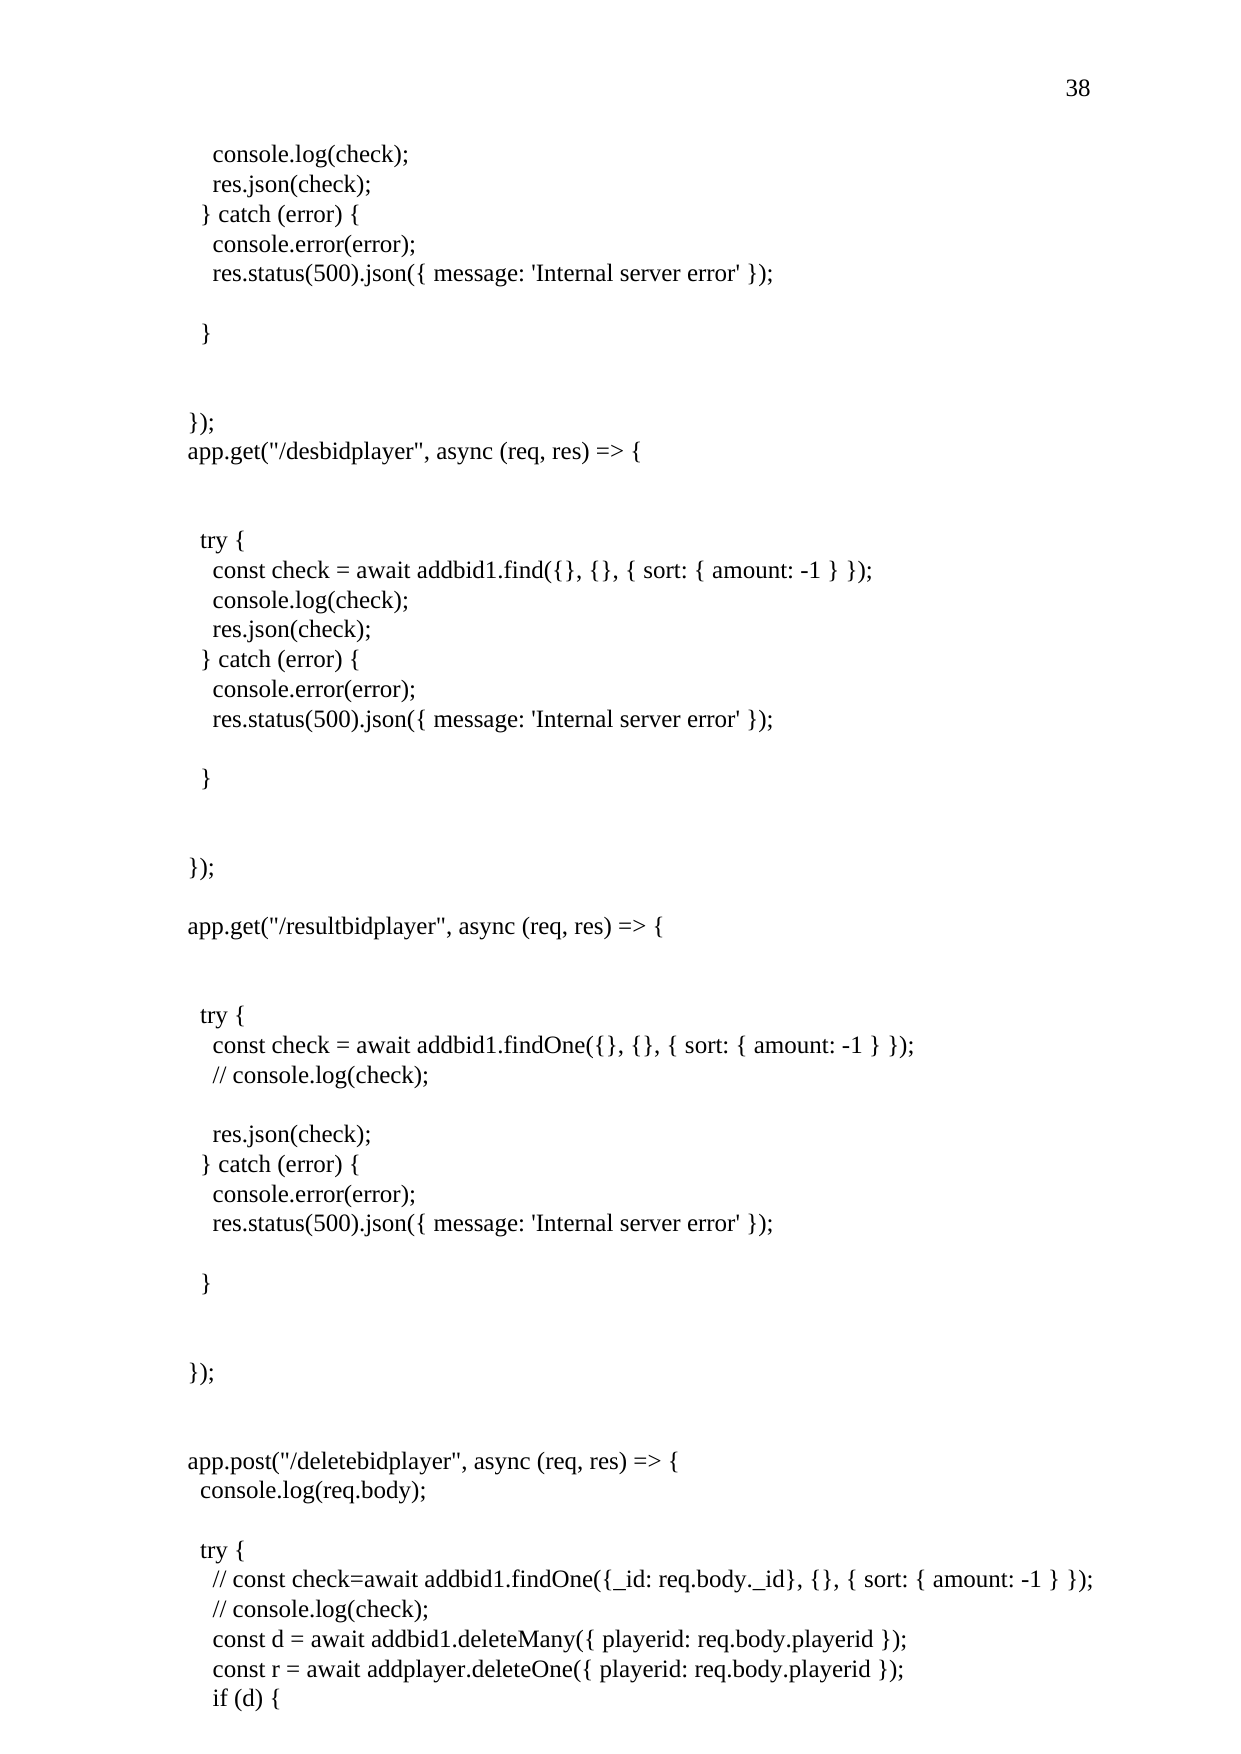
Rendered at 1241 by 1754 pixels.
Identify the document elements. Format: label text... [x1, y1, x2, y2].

text try { [187, 526, 1196, 554]
text res.json(check); [187, 614, 1196, 643]
text res.status(500).json({ message: 'Internal server error' }); [187, 258, 1196, 287]
text console.log(req.body); [187, 1476, 1196, 1504]
text } catch (error) { [187, 644, 1196, 673]
text const check = await addbid1.findOne({}, {}, { sort: { amount: -1 } }); [187, 1030, 1196, 1059]
text }); [187, 407, 1196, 436]
text if (d) { [187, 1683, 1196, 1712]
text } [187, 763, 1196, 792]
text const r = await addplayer.deleteOne({ playerid: req.body.playerid }); [187, 1654, 1196, 1682]
text app.get("/resultbidplayer", async (req, res) => { [187, 911, 1196, 940]
text console.error(error); [187, 674, 1196, 703]
text res.json(check); [187, 1119, 1196, 1148]
text try { [187, 1535, 1196, 1564]
text }); [187, 852, 1196, 881]
text console.error(error); [187, 1179, 1196, 1207]
text console.log(check); [187, 585, 1196, 614]
text const check = await addbid1.find({}, {}, { sort: { amount: -1 } }); [187, 555, 1196, 584]
text res.json(check); [187, 169, 1196, 198]
text res.status(500).json({ message: 'Internal server error' }); [187, 704, 1196, 732]
text } [187, 1268, 1196, 1296]
text // console.log(check); [187, 1060, 1196, 1089]
text } catch (error) { [187, 199, 1196, 228]
text } catch (error) { [187, 1149, 1196, 1178]
text console.log(check); [187, 139, 1196, 168]
text const d = await addbid1.deleteMany({ playerid: req.body.playerid }); [187, 1624, 1196, 1653]
text app.post("/deletebidplayer", async (req, res) => { [187, 1446, 1196, 1474]
text }); [187, 1357, 1196, 1386]
text res.status(500).json({ message: 'Internal server error' }); [187, 1208, 1196, 1237]
text // console.log(check); [187, 1594, 1196, 1623]
text app.get("/desbidplayer", async (req, res) => { [187, 436, 1196, 465]
text console.error(error); [187, 229, 1196, 257]
text try { [187, 1001, 1196, 1029]
text // const check=await addbid1.findOne({_id: req.body._id}, {}, { sort: { amount: -1 } }); [187, 1564, 1196, 1593]
text } [187, 318, 1196, 346]
